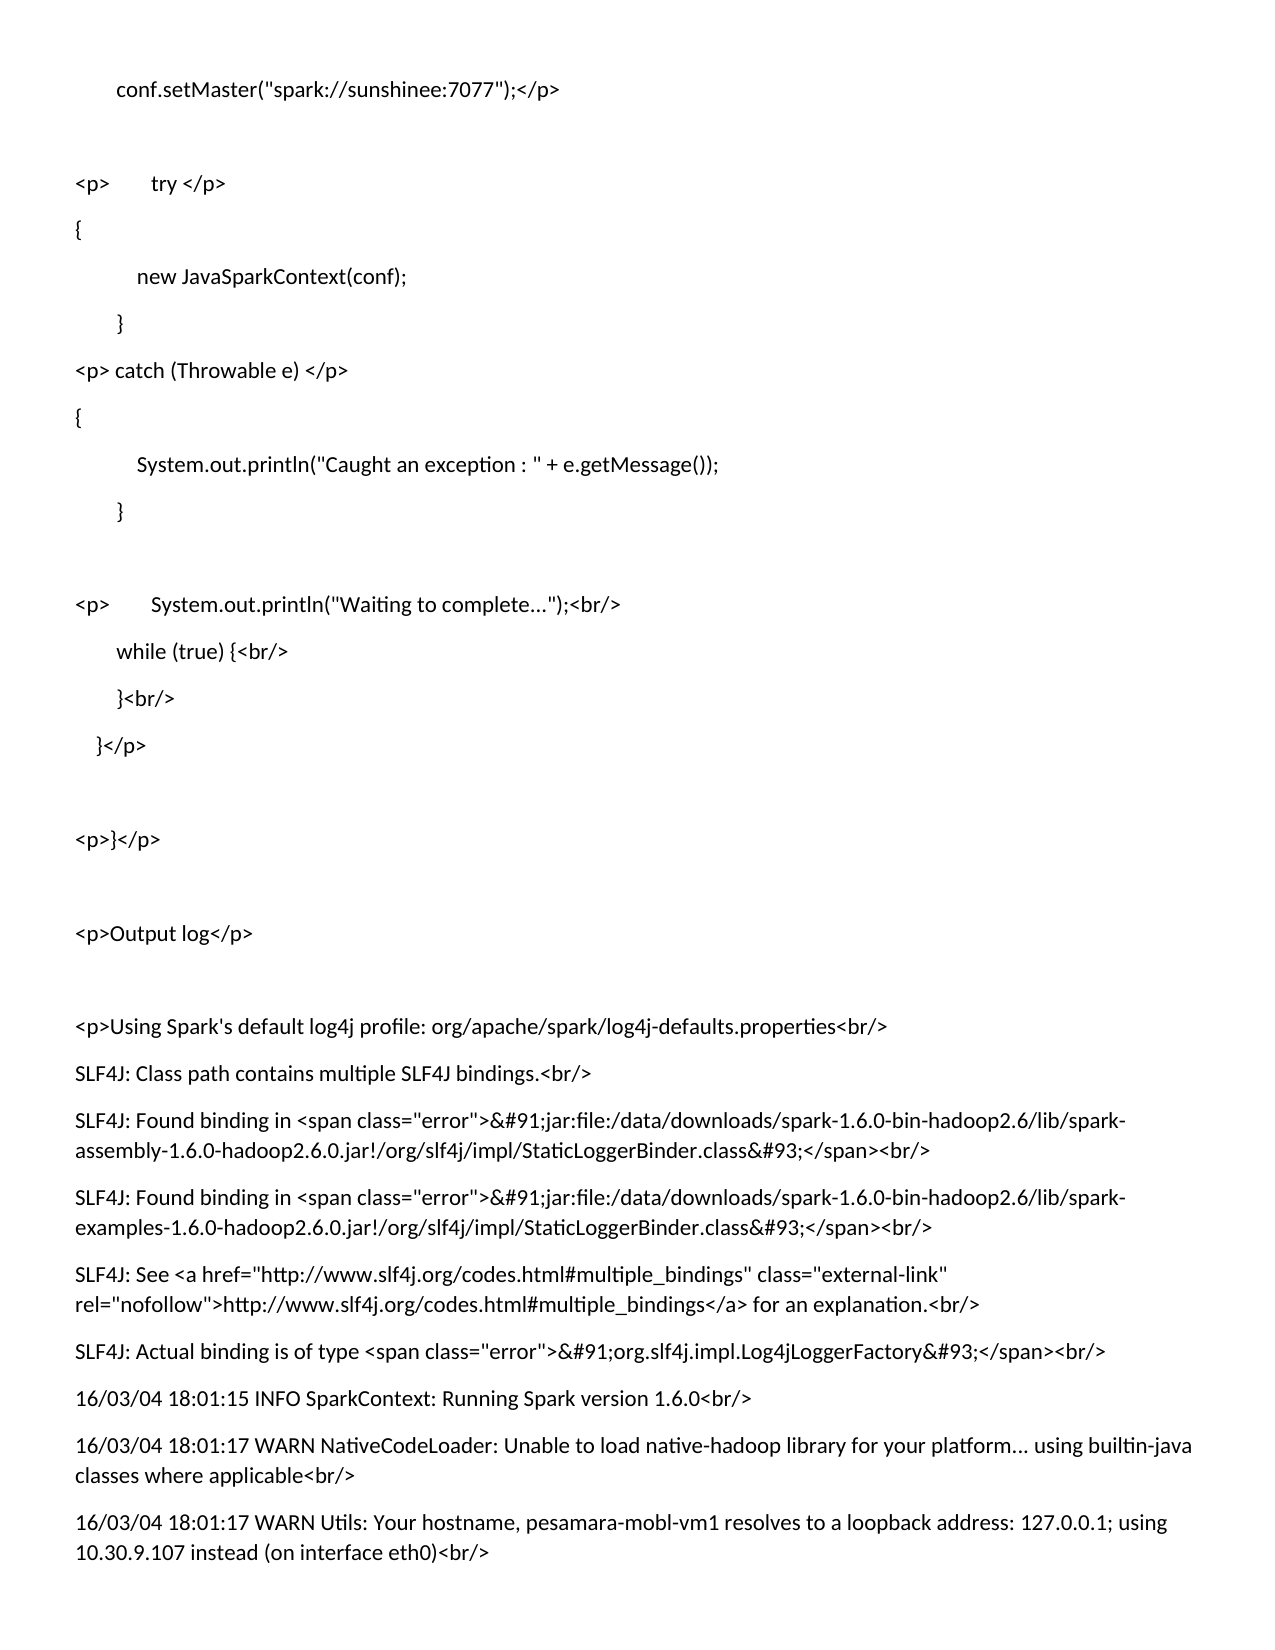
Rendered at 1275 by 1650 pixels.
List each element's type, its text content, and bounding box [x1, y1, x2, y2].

text new JavaSparkContext(conf); [75, 262, 1200, 291]
text SLF4J: Found binding in <span class="error">&#91;jar:file:/data/downloads/spark-1.6.0-bin-hadoop2.6/lib/spark-examples-1.6.0-hadoop2.6.0.jar!/org/slf4j/impl/StaticLoggerBinder.class&#93;</span><br/> [75, 1183, 1200, 1242]
text { [75, 403, 1200, 431]
text <p>Output log</p> [75, 919, 1200, 947]
text }<br/> [75, 684, 1200, 712]
text SLF4J: Actual binding is of type <span class="error">&#91;org.slf4j.impl.Log4jLoggerFactory&#93;</span><br/> [75, 1337, 1200, 1366]
text 16/03/04 18:01:17 WARN Utils: Your hostname, pesamara-mobl-vm1 resolves to a loopback address: 127.0.0.1; using 10.30.9.107 instead (on interface eth0)<br/> [75, 1508, 1200, 1567]
text <p> try </p> [75, 169, 1200, 197]
text SLF4J: See <a href="http://www.slf4j.org/codes.html#multiple_bindings" class="external-link" rel="nofollow">http://www.slf4j.org/codes.html#multiple_bindings</a> for an explanation.<br/> [75, 1260, 1200, 1319]
text { [75, 216, 1200, 244]
text }</p> [75, 731, 1200, 759]
text <p> System.out.println("Waiting to complete...");<br/> [75, 591, 1200, 619]
text 16/03/04 18:01:17 WARN NativeCodeLoader: Unable to load native-hadoop library for your platform... using builtin-java classes where applicable<br/> [75, 1431, 1200, 1489]
text SLF4J: Found binding in <span class="error">&#91;jar:file:/data/downloads/spark-1.6.0-bin-hadoop2.6/lib/spark-assembly-1.6.0-hadoop2.6.0.jar!/org/slf4j/impl/StaticLoggerBinder.class&#93;</span><br/> [75, 1106, 1200, 1164]
text conf.setMaster("spark://sunshinee:7077");</p> [75, 75, 1200, 103]
text while (true) {<br/> [75, 637, 1200, 666]
text <p>Using Spark's default log4j profile: org/apache/spark/log4j-defaults.properties<br/> [75, 1012, 1200, 1041]
text <p>}</p> [75, 825, 1200, 853]
text System.out.println("Caught an exception : " + e.getMessage()); [75, 450, 1200, 478]
text 16/03/04 18:01:15 INFO SparkContext: Running Spark version 1.6.0<br/> [75, 1384, 1200, 1412]
text SLF4J: Class path contains multiple SLF4J bindings.<br/> [75, 1059, 1200, 1087]
text } [75, 309, 1200, 337]
text } [75, 497, 1200, 525]
text <p> catch (Throwable e) </p> [75, 356, 1200, 384]
